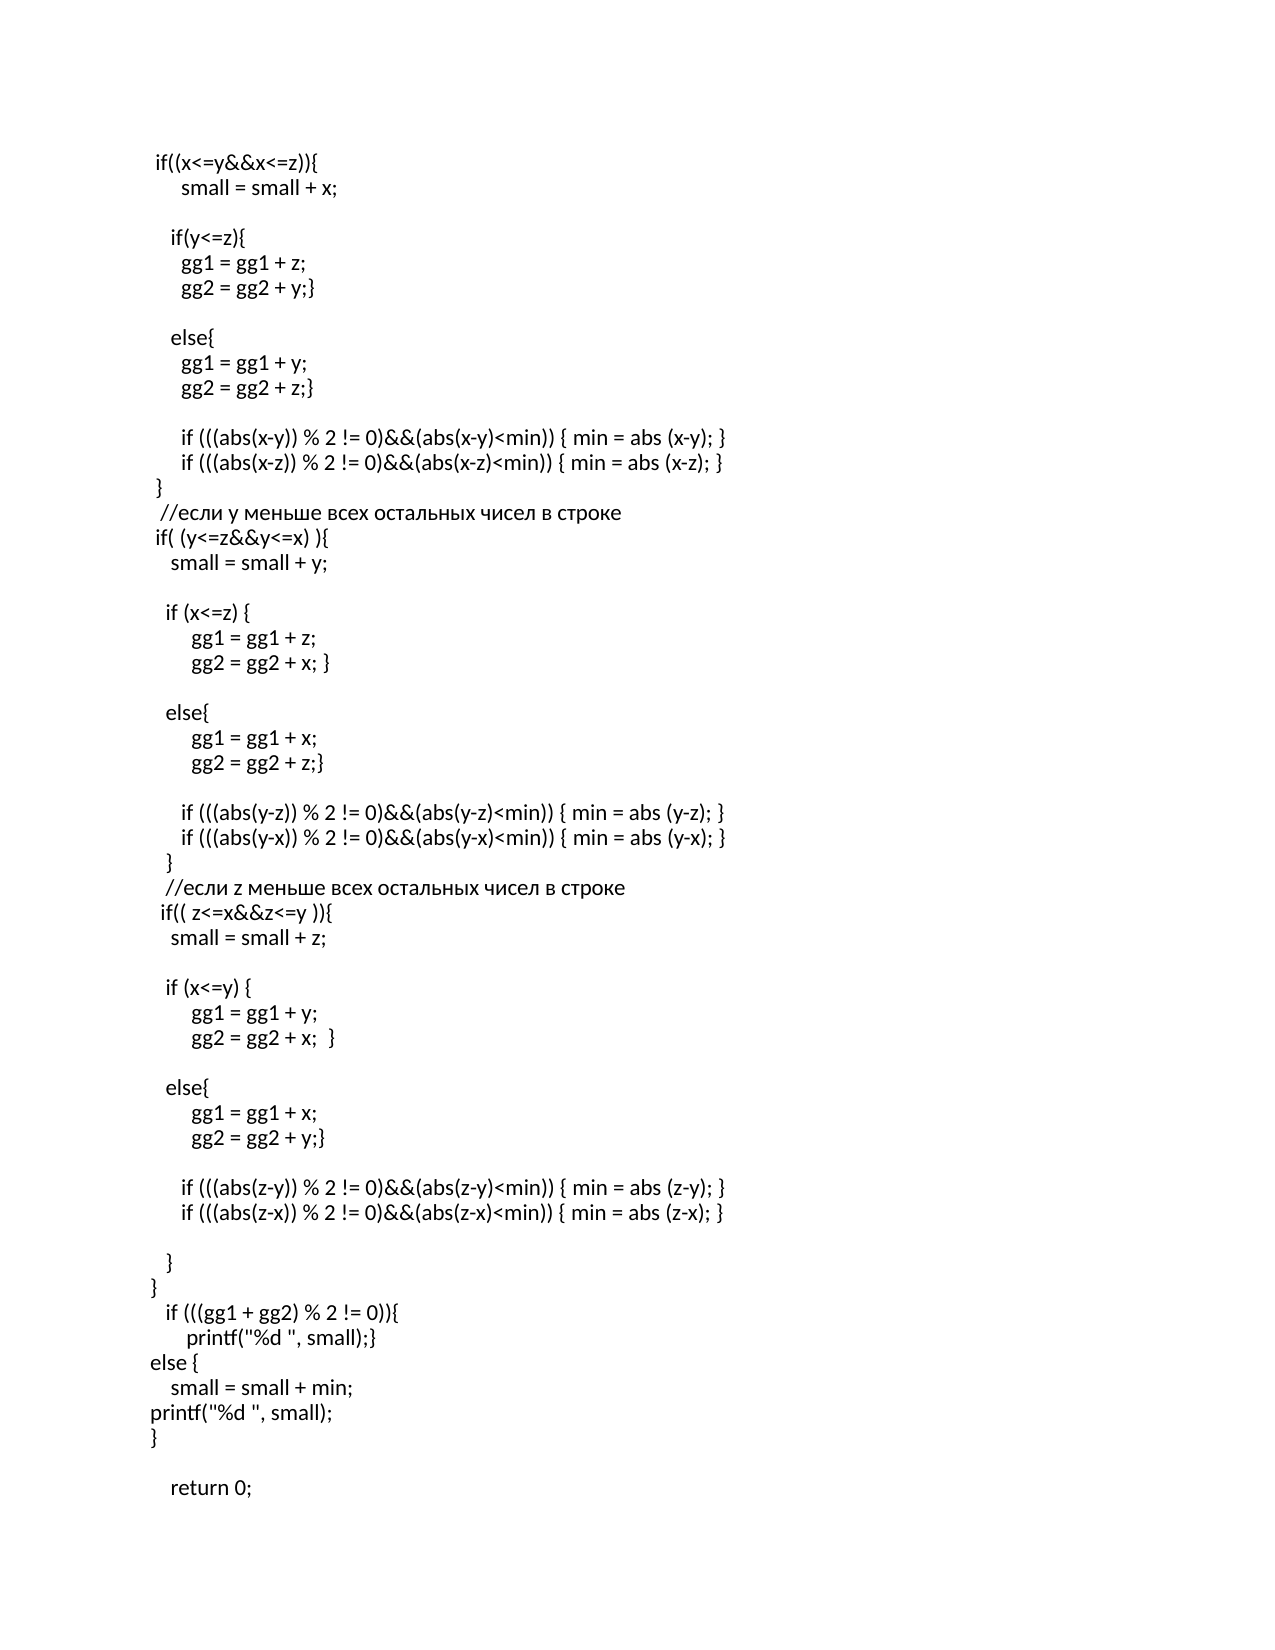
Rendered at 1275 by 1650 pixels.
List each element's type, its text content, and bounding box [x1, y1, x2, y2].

text small = small + y; [150, 550, 1125, 575]
text } [150, 475, 1125, 500]
text if (x<=y) { [150, 975, 1125, 1000]
text gg1 = gg1 + x; [150, 1100, 1125, 1125]
text gg1 = gg1 + y; [150, 350, 1125, 375]
text else{ [150, 325, 1125, 350]
text if (((abs(x-z)) % 2 != 0)&&(abs(x-z)<min)) { min = abs (x-z); } [150, 450, 1125, 475]
text return 0; [150, 1475, 1125, 1500]
text } [150, 1425, 1125, 1450]
text else{ [150, 1075, 1125, 1100]
text gg2 = gg2 + y;} [150, 1125, 1125, 1150]
text gg2 = gg2 + z;} [150, 375, 1125, 400]
text if (((abs(z-x)) % 2 != 0)&&(abs(z-x)<min)) { min = abs (z-x); } [150, 1200, 1125, 1225]
text //если z меньше всех остальных чисел в строке [150, 875, 1125, 900]
text gg2 = gg2 + y;} [150, 275, 1125, 300]
text if (((abs(y-z)) % 2 != 0)&&(abs(y-z)<min)) { min = abs (y-z); } [150, 800, 1125, 825]
text small = small + x; [150, 175, 1125, 200]
text if (((abs(x-y)) % 2 != 0)&&(abs(x-y)<min)) { min = abs (x-y); } [150, 425, 1125, 450]
text gg2 = gg2 + z;} [150, 750, 1125, 775]
text gg1 = gg1 + z; [150, 625, 1125, 650]
text small = small + z; [150, 925, 1125, 950]
text if (((gg1 + gg2) % 2 != 0)){ [150, 1300, 1125, 1325]
text printf("%d ", small);} [150, 1325, 1125, 1350]
text if( (y<=z&&y<=x) ){ [150, 525, 1125, 550]
text if (((abs(y-x)) % 2 != 0)&&(abs(y-x)<min)) { min = abs (y-x); } [150, 825, 1125, 850]
text if((x<=y&&x<=z)){ [150, 150, 1125, 175]
text if (x<=z) { [150, 600, 1125, 625]
text gg2 = gg2 + x; } [150, 650, 1125, 675]
text //если у меньше всех остальных чисел в строке [150, 500, 1125, 525]
text gg1 = gg1 + z; [150, 250, 1125, 275]
text gg1 = gg1 + y; [150, 1000, 1125, 1025]
text } [150, 1250, 1125, 1275]
text } [150, 1275, 1125, 1300]
text else { [150, 1350, 1125, 1375]
text gg1 = gg1 + x; [150, 725, 1125, 750]
text small = small + min; [150, 1375, 1125, 1400]
text gg2 = gg2 + x; } [150, 1025, 1125, 1050]
text printf("%d ", small); [150, 1400, 1125, 1425]
text if(( z<=x&&z<=y )){ [150, 900, 1125, 925]
text } [150, 850, 1125, 875]
text if(y<=z){ [150, 225, 1125, 250]
text if (((abs(z-y)) % 2 != 0)&&(abs(z-y)<min)) { min = abs (z-y); } [150, 1175, 1125, 1200]
text else{ [150, 700, 1125, 725]
